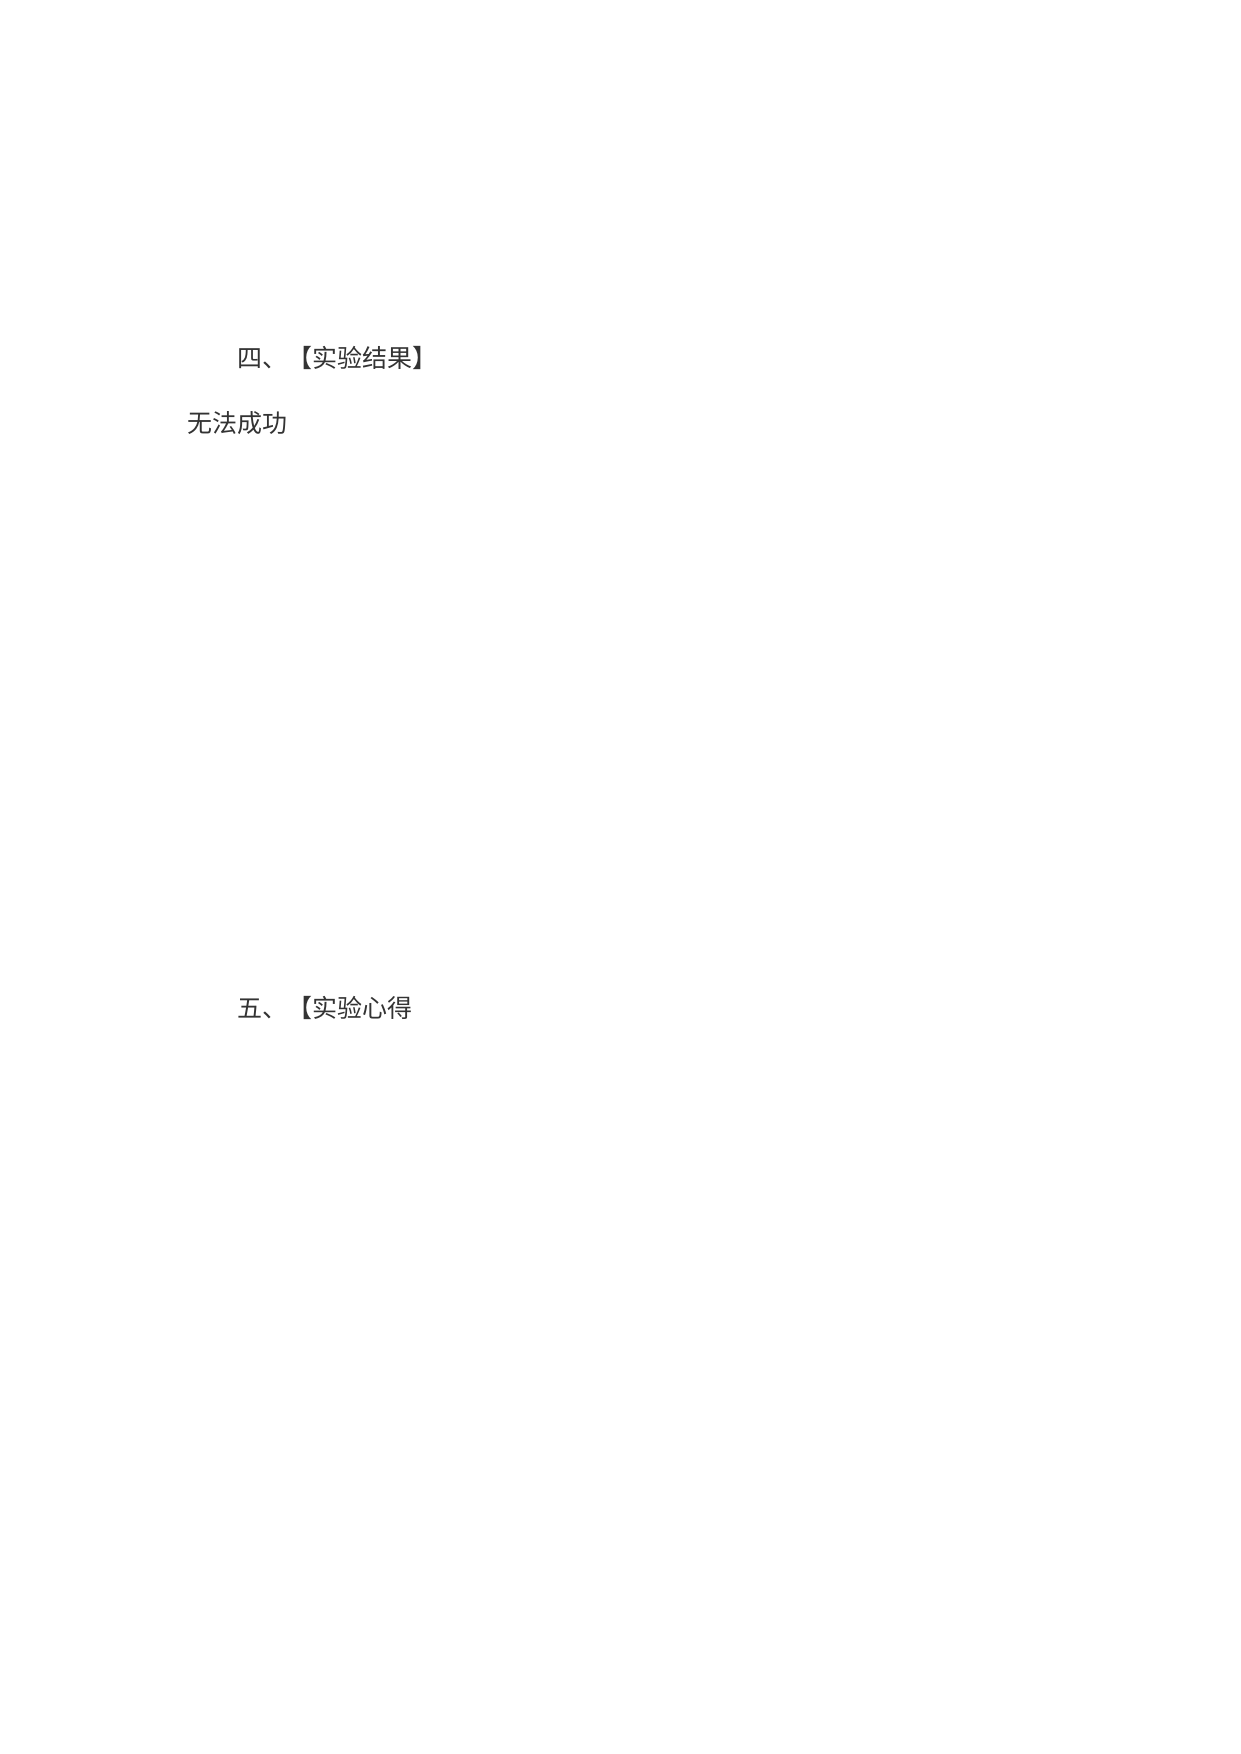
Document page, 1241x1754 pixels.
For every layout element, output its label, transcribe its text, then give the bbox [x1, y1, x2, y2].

text 五、【实验心得 [187, 974, 1053, 1039]
text 四、【实验结果】 [187, 324, 1053, 389]
text 无法成功 [187, 389, 1053, 487]
